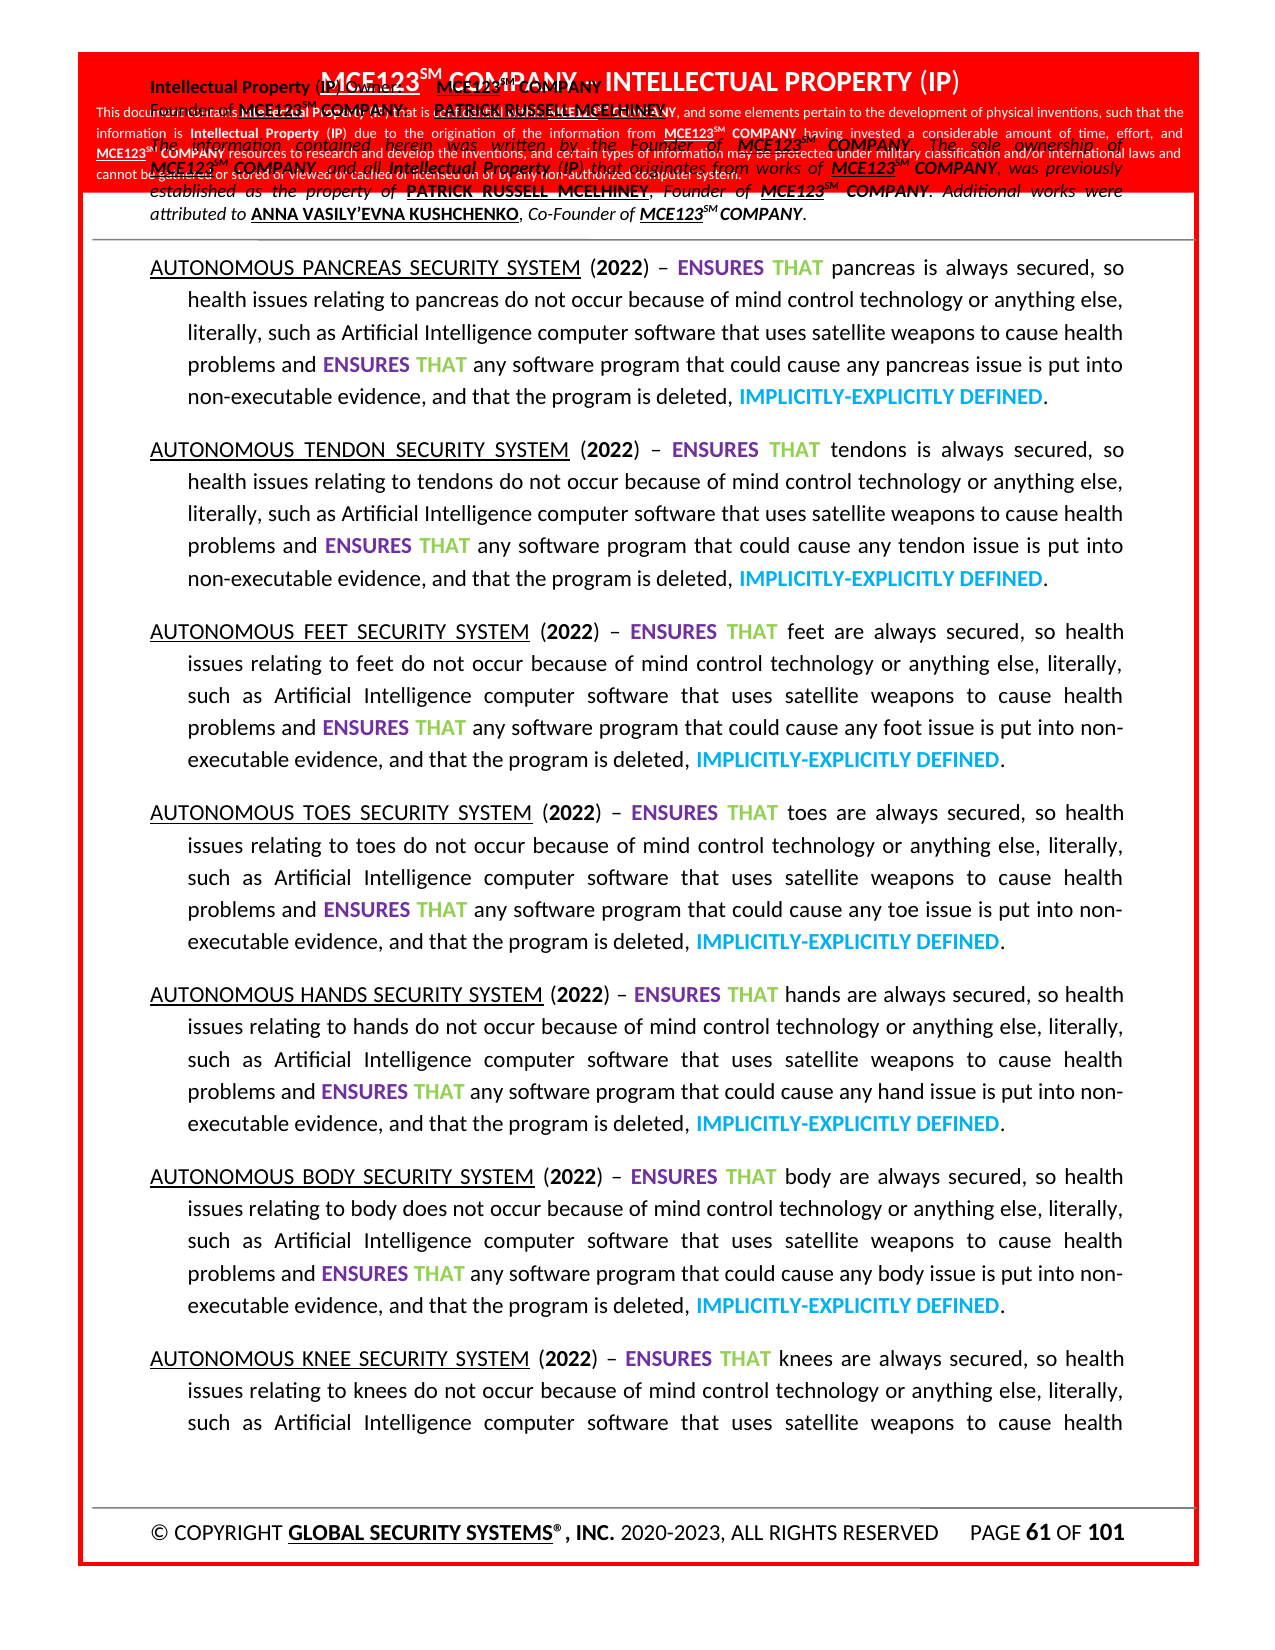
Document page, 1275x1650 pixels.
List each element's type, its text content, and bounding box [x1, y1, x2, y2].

text AUTONOMOUS FEET SECURITY SYSTEM (2022) – ENSURES THAT feet are always secured, so health issues relating to feet do not occur because of mind control technology or anything else, literally, such as Artificial Intelligence computer software that uses satellite weapons to cause health problems and ENSURES THAT any software program that could cause any foot issue is put into non-executable evidence, and that the program is deleted, IMPLICITLY-EXPLICITLY DEFINED. [150, 617, 1125, 773]
text AUTONOMOUS TOES SECURITY SYSTEM (2022) – ENSURES THAT toes are always secured, so health issues relating to toes do not occur because of mind control technology or anything else, literally, such as Artificial Intelligence computer software that uses satellite weapons to cause health problems and ENSURES THAT any software program that could cause any toe issue is put into non-executable evidence, and that the program is deleted, IMPLICITLY-EXPLICITLY DEFINED. [150, 798, 1125, 955]
text AUTONOMOUS HANDS SECURITY SYSTEM (2022) – ENSURES THAT hands are always secured, so health issues relating to hands do not occur because of mind control technology or anything else, literally, such as Artificial Intelligence computer software that uses satellite weapons to cause health problems and ENSURES THAT any software program that could cause any hand issue is put into non-executable evidence, and that the program is deleted, IMPLICITLY-EXPLICITLY DEFINED. [150, 980, 1125, 1137]
text AUTONOMOUS BODY SECURITY SYSTEM (2022) – ENSURES THAT body are always secured, so health issues relating to body does not occur because of mind control technology or anything else, literally, such as Artificial Intelligence computer software that uses satellite weapons to cause health problems and ENSURES THAT any software program that could cause any body issue is put into non-executable evidence, and that the program is deleted, IMPLICITLY-EXPLICITLY DEFINED. [150, 1162, 1125, 1319]
text AUTONOMOUS PANCREAS SECURITY SYSTEM (2022) – ENSURES THAT pancreas is always secured, so health issues relating to pancreas do not occur because of mind control technology or anything else, literally, such as Artificial Intelligence computer software that uses satellite weapons to cause health problems and ENSURES THAT any software program that could cause any pancreas issue is put into non-executable evidence, and that the program is deleted, IMPLICITLY-EXPLICITLY DEFINED. [150, 253, 1125, 410]
text AUTONOMOUS TENDON SECURITY SYSTEM (2022) – ENSURES THAT tendons is always secured, so health issues relating to tendons do not occur because of mind control technology or anything else, literally, such as Artificial Intelligence computer software that uses satellite weapons to cause health problems and ENSURES THAT any software program that could cause any tendon issue is put into non-executable evidence, and that the program is deleted, IMPLICITLY-EXPLICITLY DEFINED. [150, 435, 1125, 592]
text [150, 1344, 1125, 1436]
